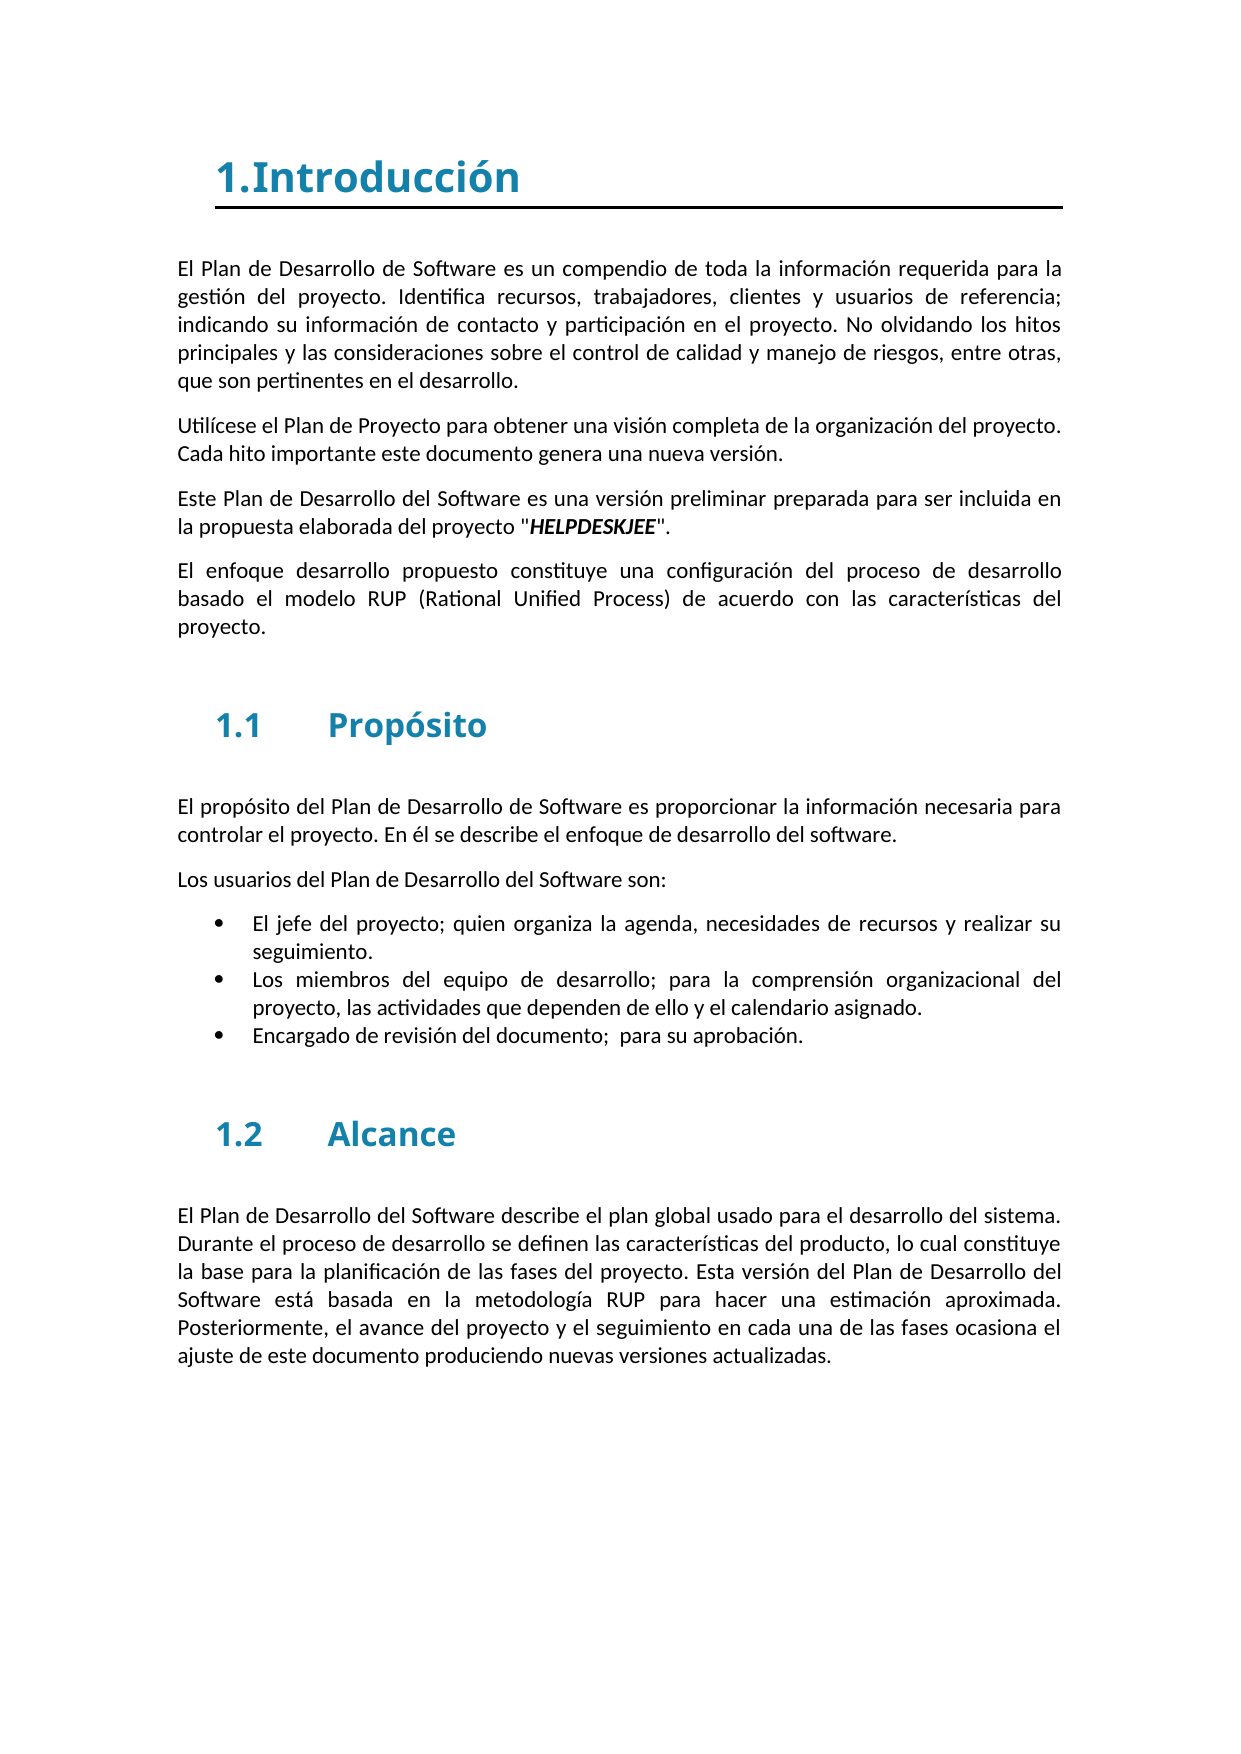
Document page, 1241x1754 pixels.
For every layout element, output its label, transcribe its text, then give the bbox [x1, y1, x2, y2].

subtitle Introducción [215, 148, 1063, 206]
subtitle Alcance [215, 1111, 1063, 1156]
text El propósito del Plan de Desarrollo de Software es proporcionar la información necesaria para controlar el proyecto. En él se describe el enfoque de desarrollo del software. [177, 792, 1063, 848]
list Encargado de revisión del documento; para su aprobación. [215, 1021, 1063, 1049]
text Utilícese el Plan de Proyecto para obtener una visión completa de la organización del proyecto. Cada hito importante este documento genera una nueva versión. [177, 411, 1063, 467]
subtitle Propósito [215, 702, 1063, 747]
text El Plan de Desarrollo de Software es un compendio de toda la información requerida para la gestión del proyecto. Identifica recursos, trabajadores, clientes y usuarios de referencia; indicando su información de contacto y participación en el proyecto. No olvidando los hitos principales y las consideraciones sobre el control de calidad y manejo de riesgos, entre otras, que son pertinentes en el desarrollo. [177, 254, 1063, 394]
text Este Plan de Desarrollo del Software es una versión preliminar preparada para ser incluida en la propuesta elaborada del proyecto "HELPDESKJEE". [177, 484, 1063, 540]
list El jefe del proyecto; quien organiza la agenda, necesidades de recursos y realizar su seguimiento. [215, 909, 1063, 965]
list Los miembros del equipo de desarrollo; para la comprensión organizacional del proyecto, las actividades que dependen de ello y el calendario asignado. [215, 965, 1063, 1021]
text El Plan de Desarrollo del Software describe el plan global usado para el desarrollo del sistema. Durante el proceso de desarrollo se definen las características del producto, lo cual constituye la base para la planificación de las fases del proyecto. Esta versión del Plan de Desarrollo del Software está basada en la metodología RUP para hacer una estimación aproximada. Posteriormente, el avance del proyecto y el seguimiento en cada una de las fases ocasiona el ajuste de este documento produciendo nuevas versiones actualizadas. [177, 1201, 1063, 1369]
text Los usuarios del Plan de Desarrollo del Software son: [177, 865, 1063, 893]
text El enfoque desarrollo propuesto constituye una configuración del proceso de desarrollo basado el modelo RUP (Rational Unified Process) de acuerdo con las características del proyecto. [177, 556, 1063, 641]
